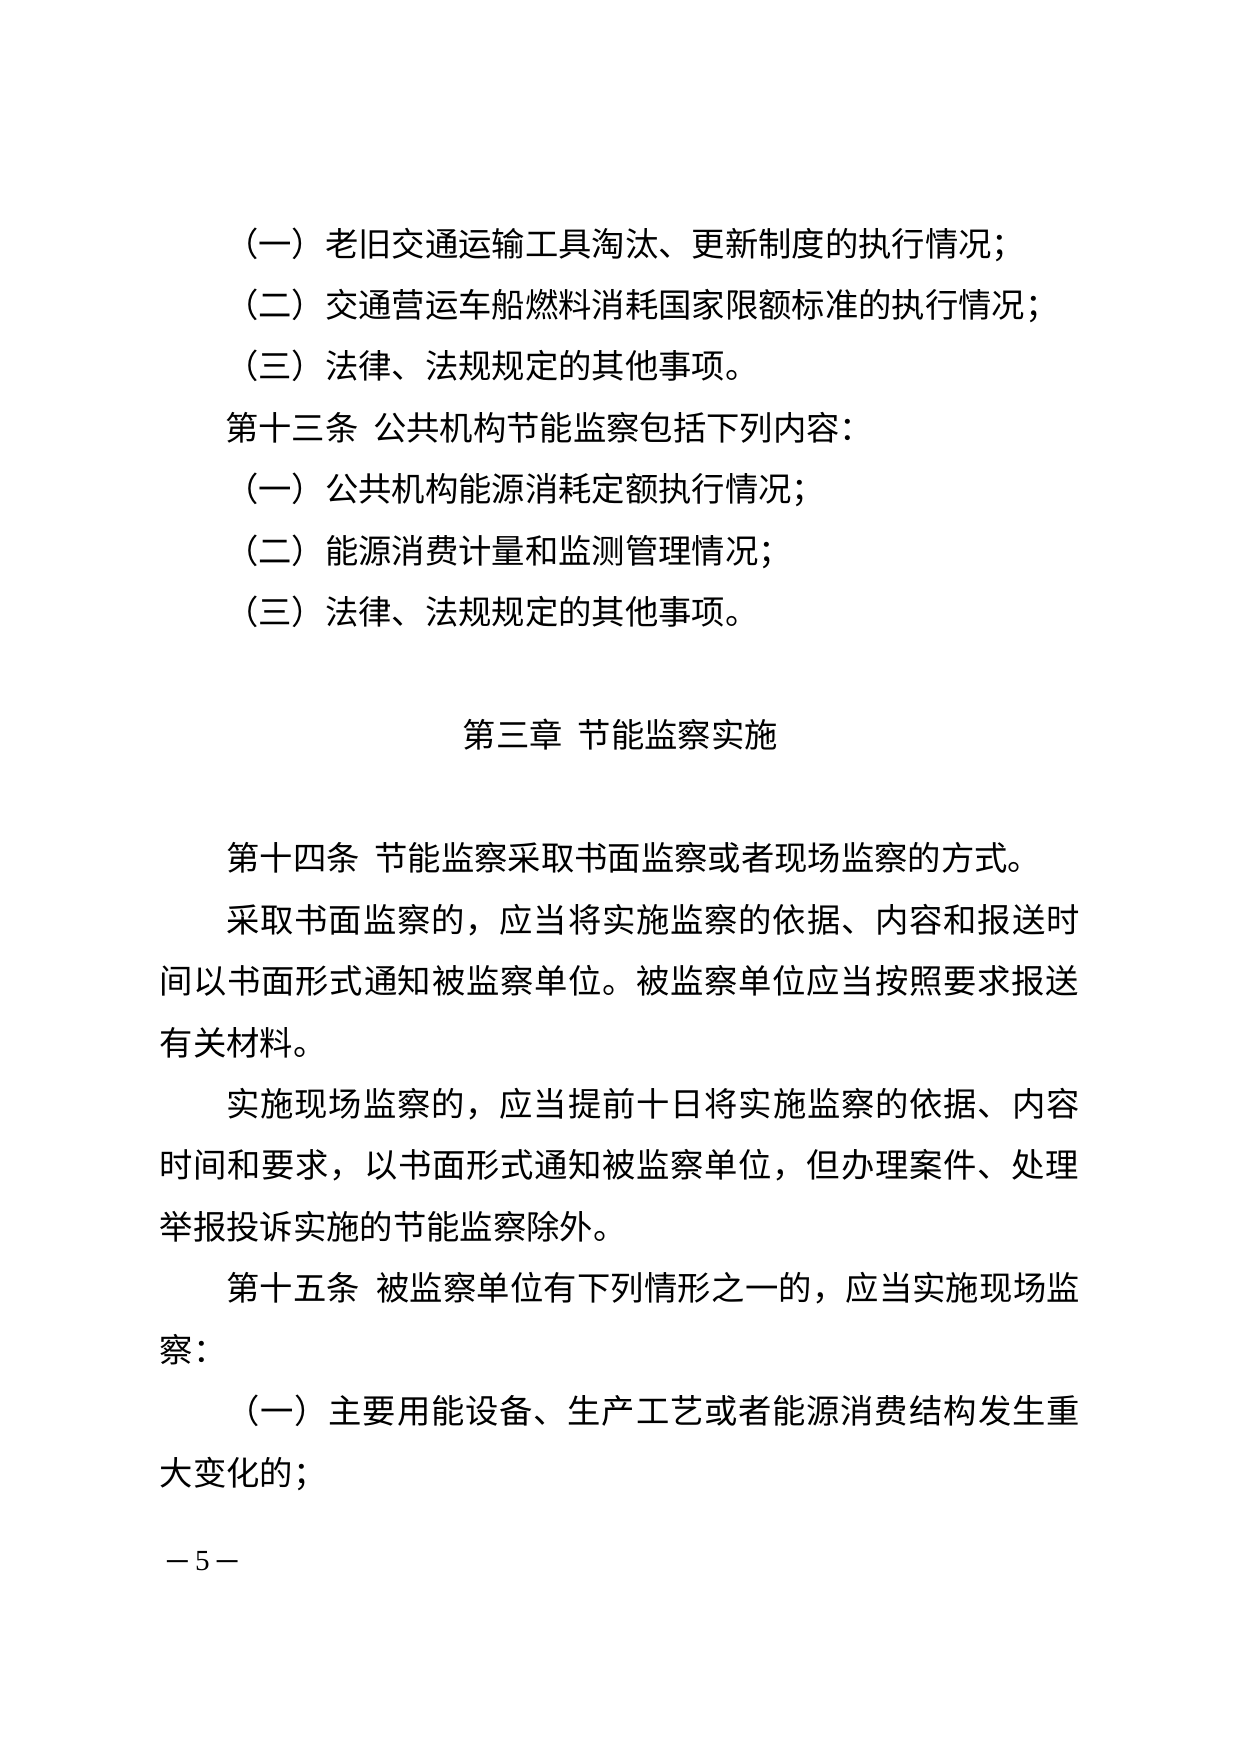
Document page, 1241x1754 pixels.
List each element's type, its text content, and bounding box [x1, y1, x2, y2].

text 实施现场监察的，应当提前十日将实施监察的依据、内容、时间和要求，以书面形式通知被监察单位，但办理案件、处理举报投诉实施的节能监察除外。 [159, 1067, 1081, 1252]
text 第十三条 公共机构节能监察包括下列内容： [159, 391, 1081, 453]
text （一）主要用能设备、生产工艺或者能源消费结构发生重大变化的； [159, 1374, 1081, 1497]
text （一）老旧交通运输工具淘汰、更新制度的执行情况； [159, 207, 1081, 268]
text 第十四条 节能监察采取书面监察或者现场监察的方式。 [159, 821, 1081, 883]
text （三）法律、法规规定的其他事项。 [159, 330, 1081, 391]
text （三）法律、法规规定的其他事项。 [159, 576, 1081, 637]
text 采取书面监察的，应当将实施监察的依据、内容和报送时间以书面形式通知被监察单位。被监察单位应当按照要求报送有关材料。 [159, 883, 1081, 1067]
text （二）能源消费计量和监测管理情况； [159, 514, 1081, 576]
text （一）公共机构能源消耗定额执行情况； [159, 453, 1081, 514]
text 第十五条 被监察单位有下列情形之一的，应当实施现场监察： [159, 1252, 1081, 1374]
text （二）交通营运车船燃料消耗国家限额标准的执行情况； [159, 268, 1081, 330]
text 第三章 节能监察实施 [159, 698, 1081, 760]
